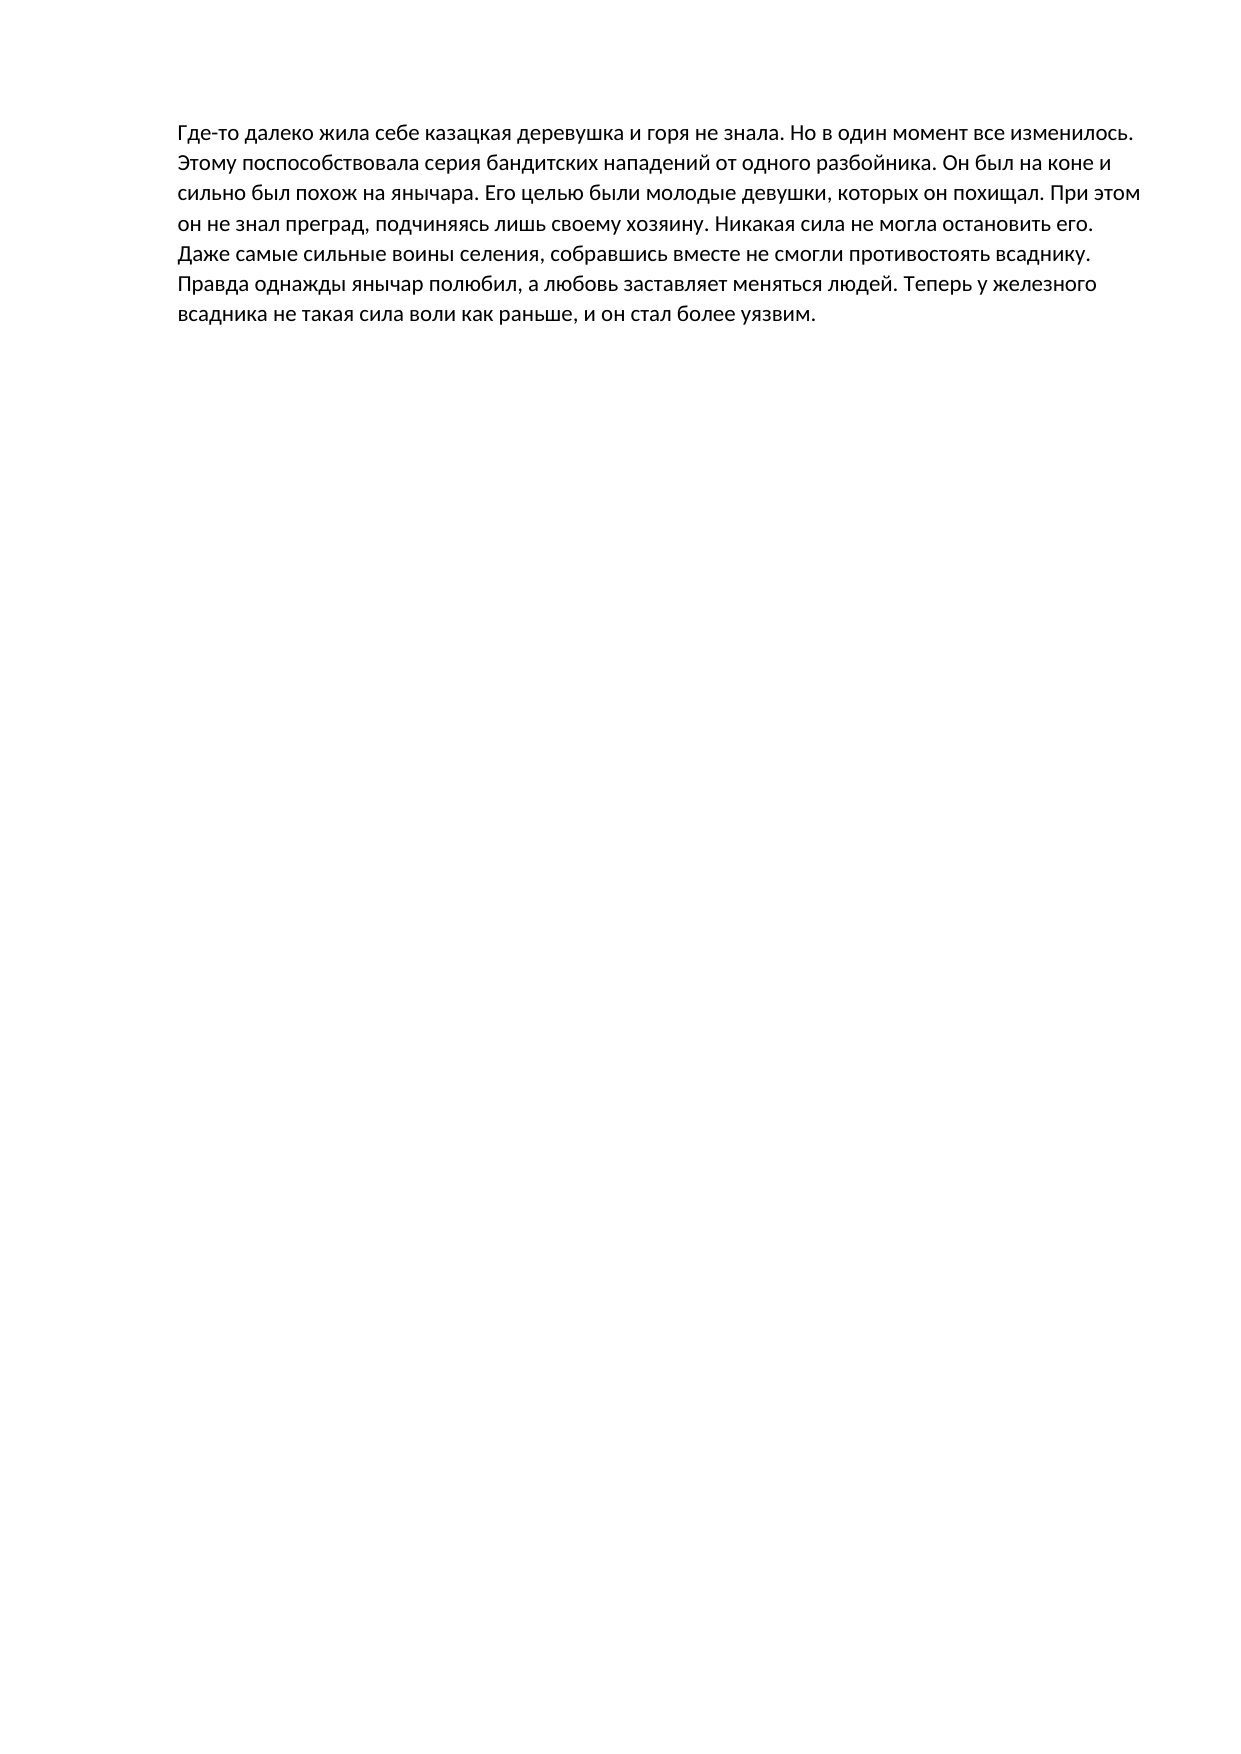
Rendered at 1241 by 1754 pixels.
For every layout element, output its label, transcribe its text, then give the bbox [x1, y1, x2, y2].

text Где-то далеко жила себе казацкая деревушка и горя не знала. Но в один момент все изменилось. Этому поспособствовала серия бандитских нападений от одного разбойника. Он был на коне и сильно был похож на янычара. Его целью были молодые девушки, которых он похищал. При этом он не знал преград, подчиняясь лишь своему хозяину. Никакая сила не могла остановить его. Даже самые сильные воины селения, собравшись вместе не смогли противостоять всаднику. Правда однажды янычар полюбил, а любовь заставляет меняться людей. Теперь у железного всадника не такая сила воли как раньше, и он стал более уязвим. [177, 118, 1152, 327]
